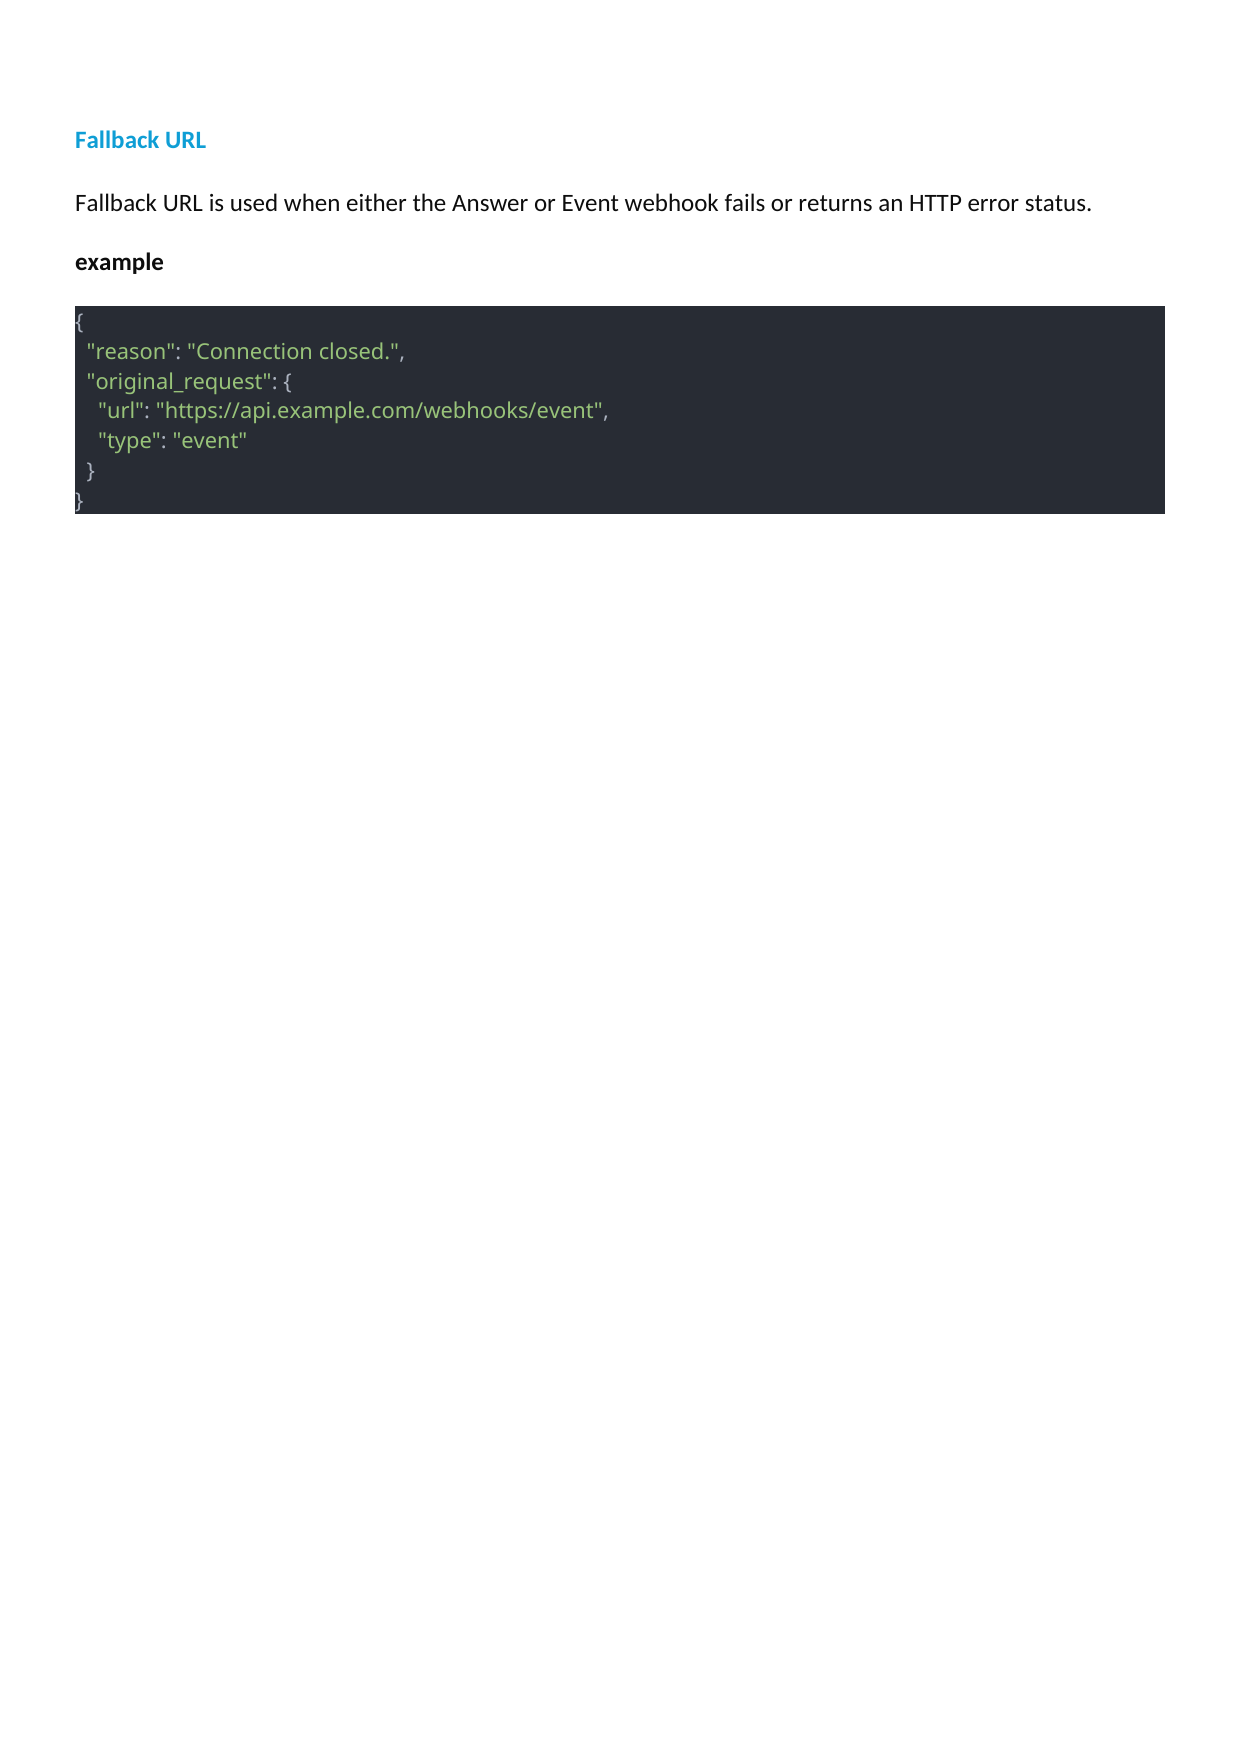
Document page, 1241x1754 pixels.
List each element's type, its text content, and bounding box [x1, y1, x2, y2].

text { [75, 306, 1165, 336]
text example [75, 246, 1165, 277]
text } [75, 485, 1165, 514]
text Fallback URL is used when either the Answer or Event webhook fails or returns an HTTP error status. [75, 187, 1165, 217]
text "original_request": { [75, 366, 1165, 395]
text Fallback URL [75, 124, 1165, 155]
text } [75, 455, 1165, 485]
text "url": "https://api.example.com/webhooks/event", [75, 395, 1165, 425]
text "reason": "Connection closed.", [75, 336, 1165, 366]
text "type": "event" [75, 425, 1165, 455]
